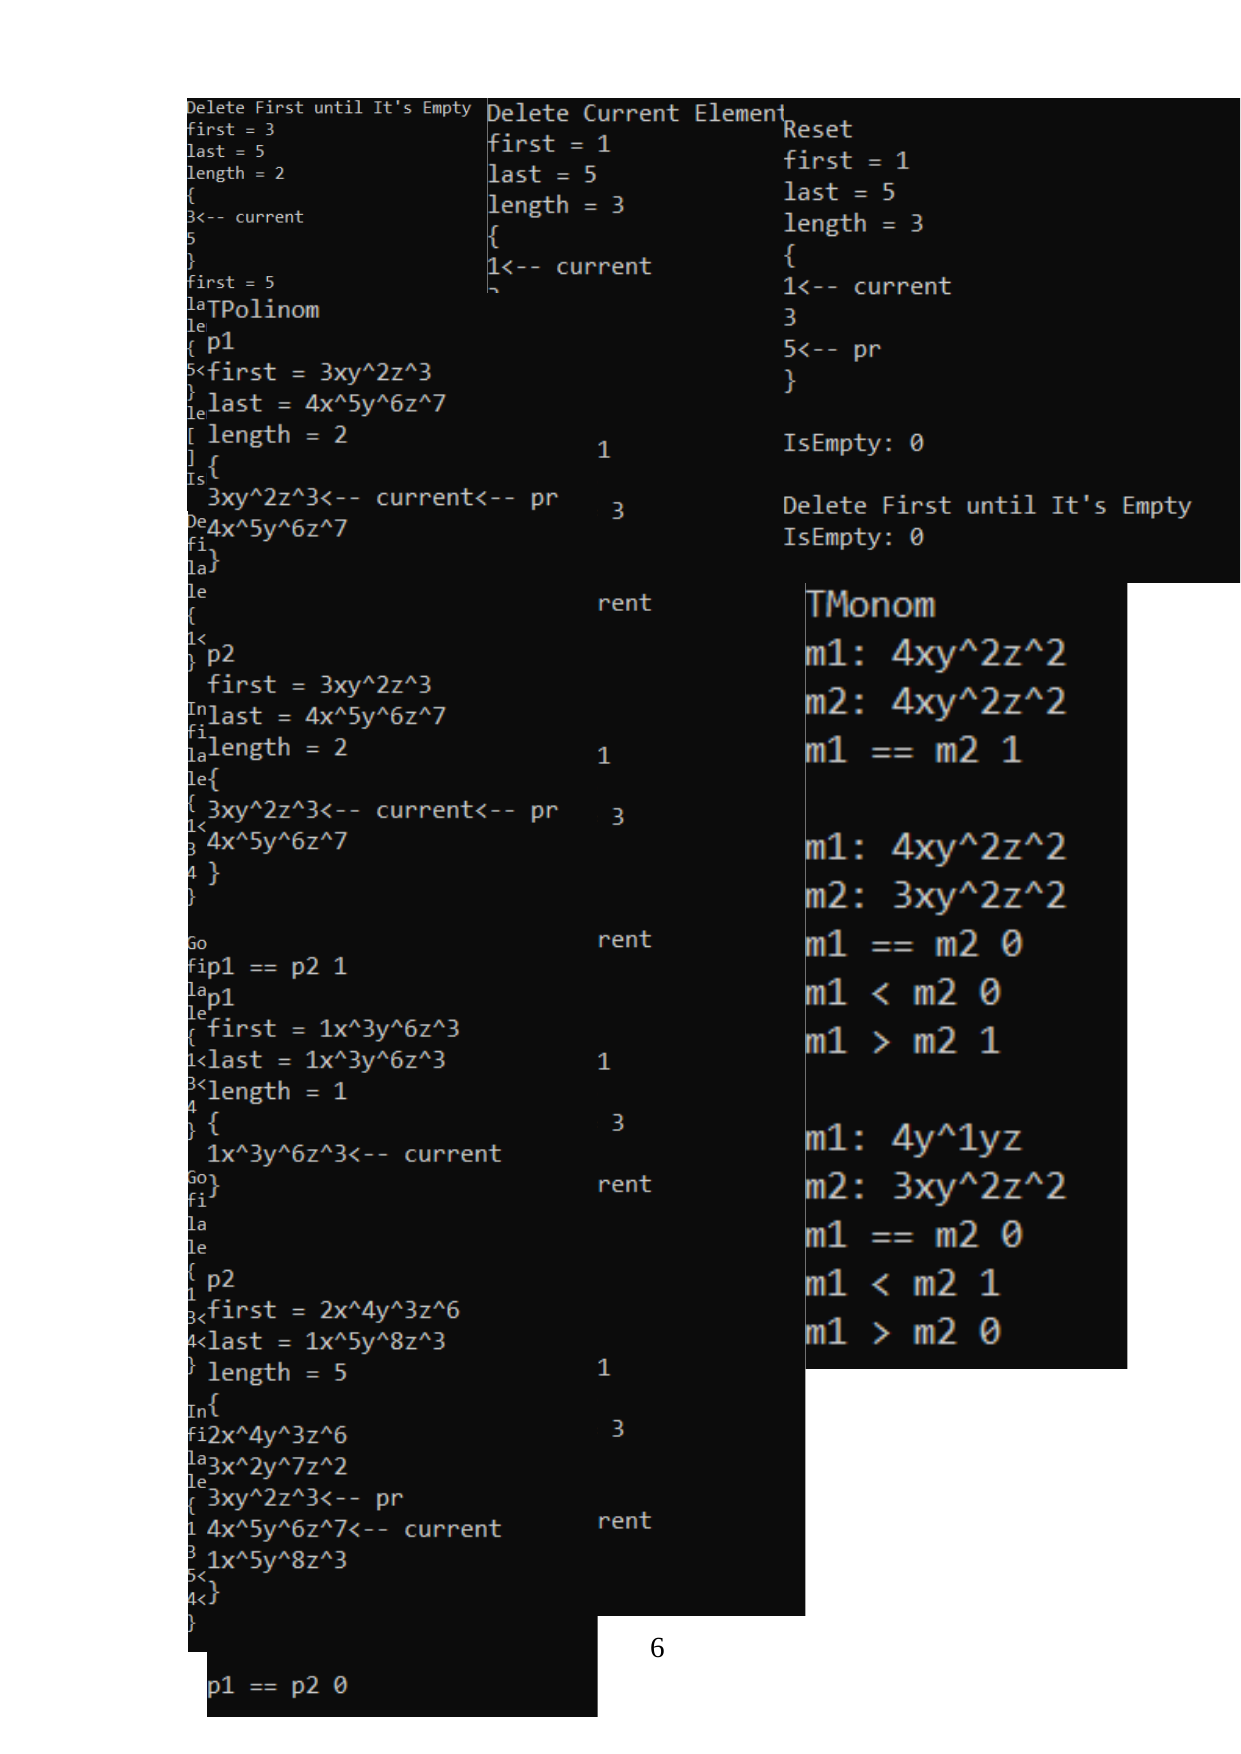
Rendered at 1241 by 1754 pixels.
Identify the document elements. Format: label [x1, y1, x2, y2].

picture [187, 98, 1241, 1717]
